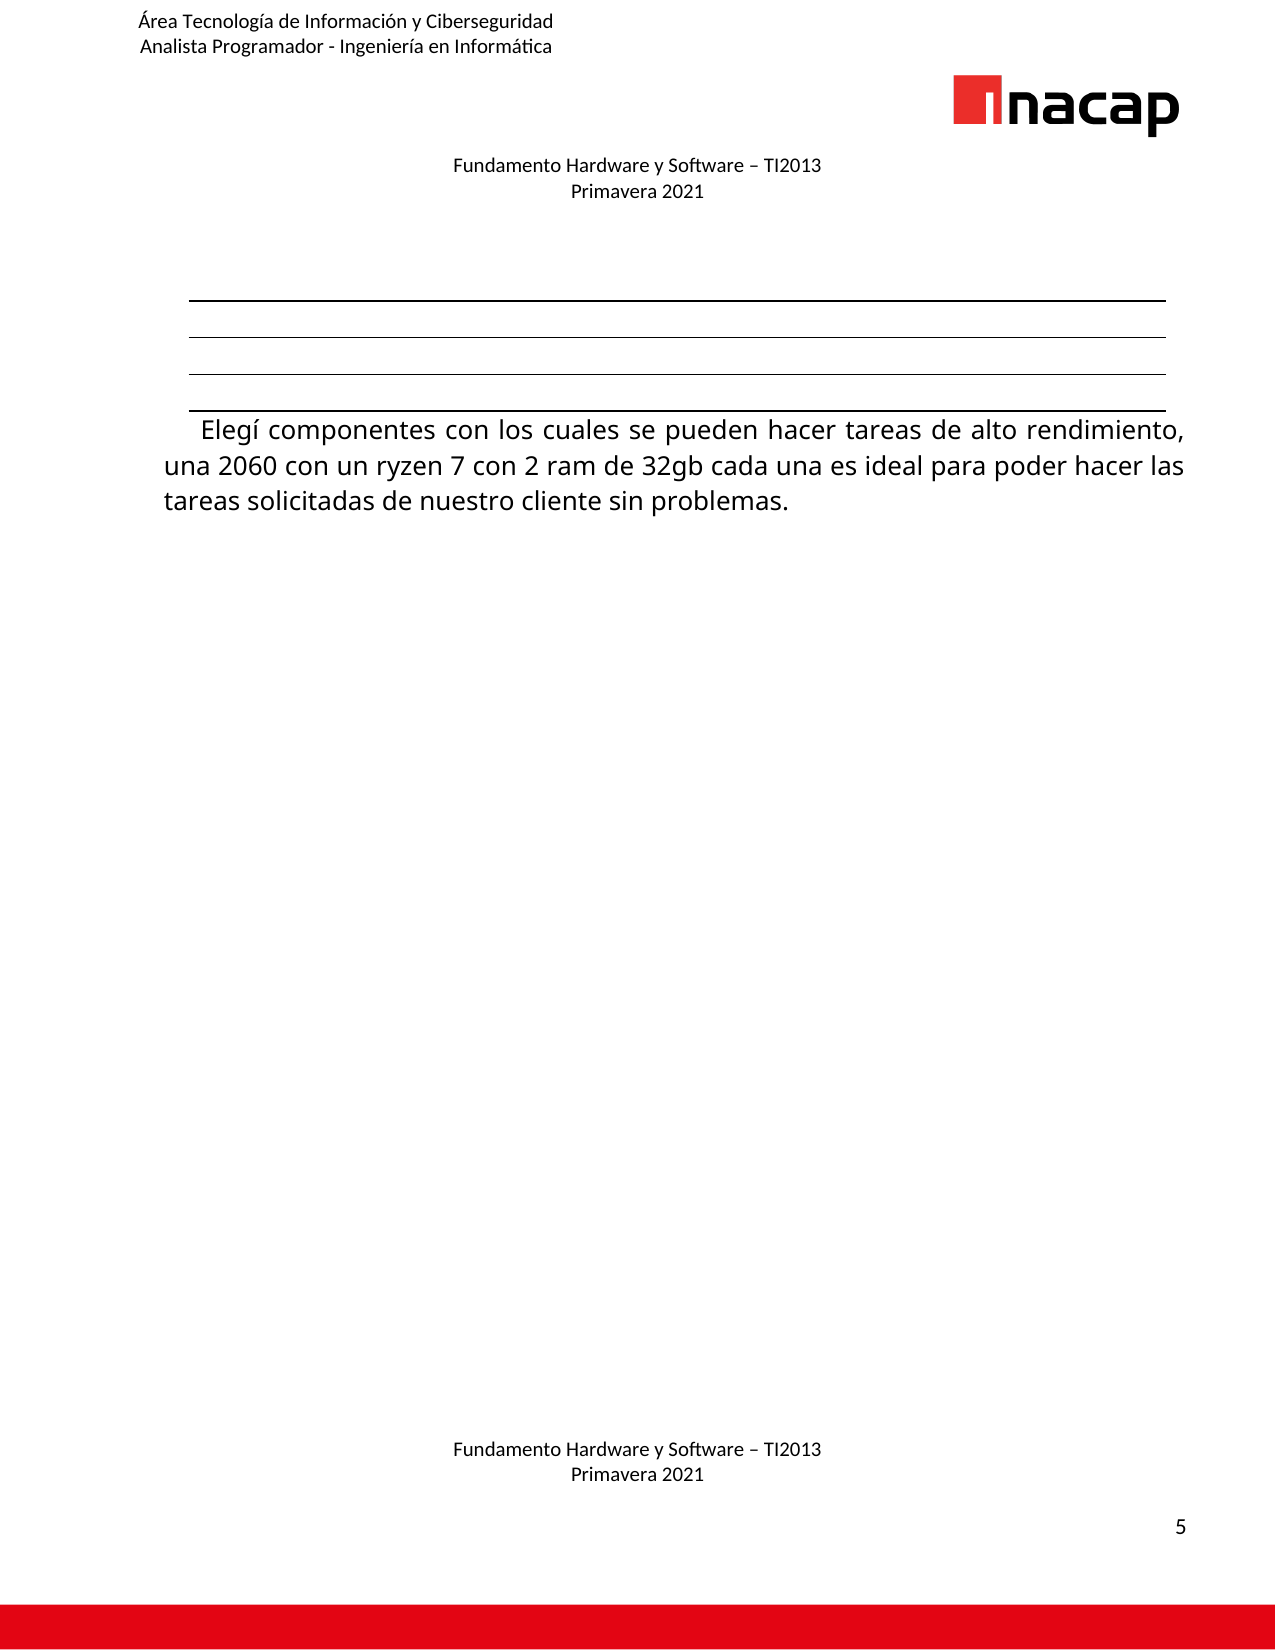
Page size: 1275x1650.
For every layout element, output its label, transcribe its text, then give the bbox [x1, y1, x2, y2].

picture [942, 71, 1180, 138]
text Elegí componentes con los cuales se pueden hacer tareas de alto rendimiento, una 2060 con un ryzen 7 con 2 ram de 32gb cada una es ideal para poder hacer las tareas solicitadas de nuestro cliente sin problemas. [164, 266, 1186, 518]
